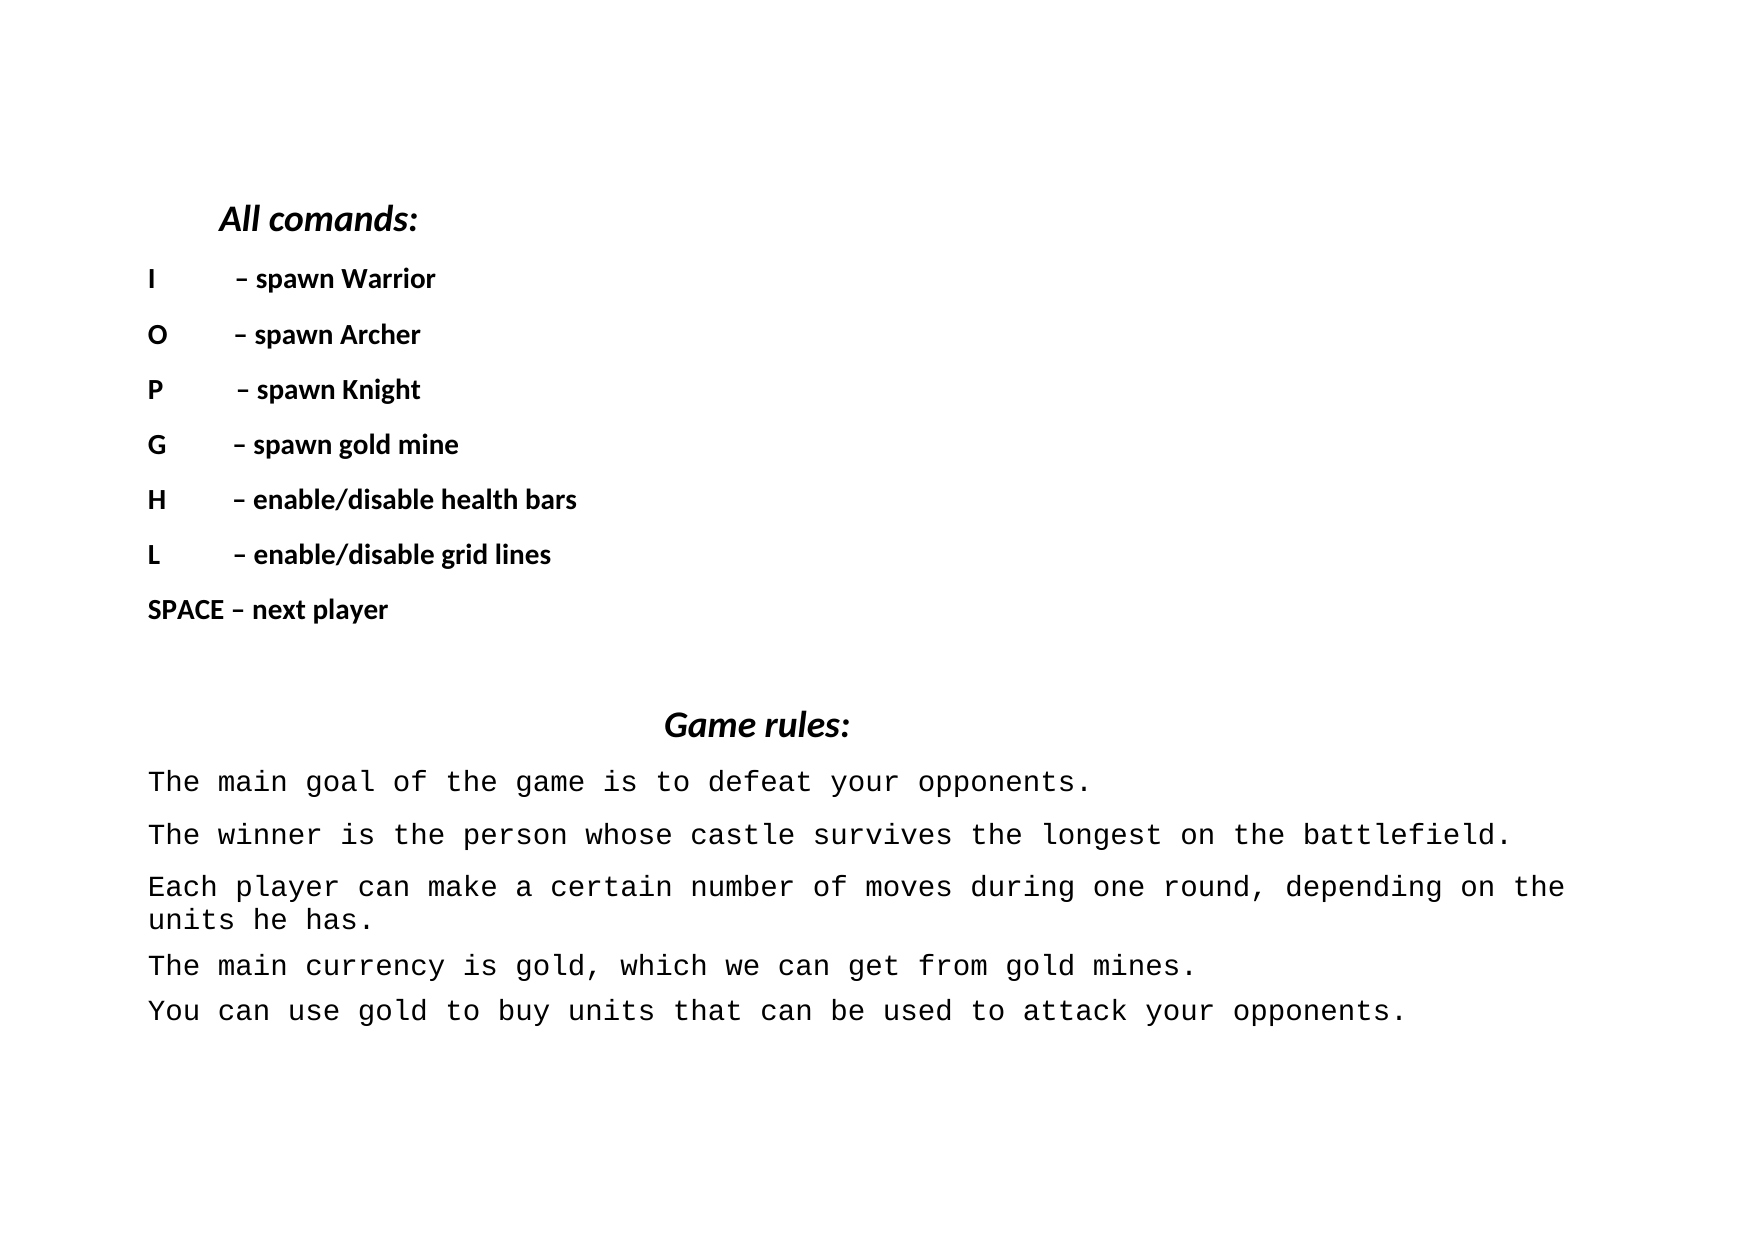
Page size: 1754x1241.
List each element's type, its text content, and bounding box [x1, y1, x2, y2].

text The main goal of the game is to defeat your opponents. [148, 768, 1606, 801]
text Game rules: [590, 701, 1606, 747]
text I – spawn Warrior [148, 261, 1606, 296]
text G – spawn gold mine [148, 426, 1606, 462]
text H – enable/disable health bars [148, 481, 1606, 517]
text The winner is the person whose castle survives the longest on the battlefield. [148, 820, 1606, 853]
text L – enable/disable grid lines [148, 536, 1606, 572]
text O – spawn Archer [148, 316, 1606, 351]
text P – spawn Knight [148, 371, 1606, 406]
text All comands: [148, 194, 1606, 240]
text You can use gold to buy units that can be used to attack your opponents. [148, 996, 1606, 1029]
text The main currency is gold, which we can get from gold mines. [148, 951, 1606, 984]
text Each player can make a certain number of moves during one round, depending on the units he has. [148, 872, 1606, 938]
text SPACE – next player [148, 591, 1606, 627]
